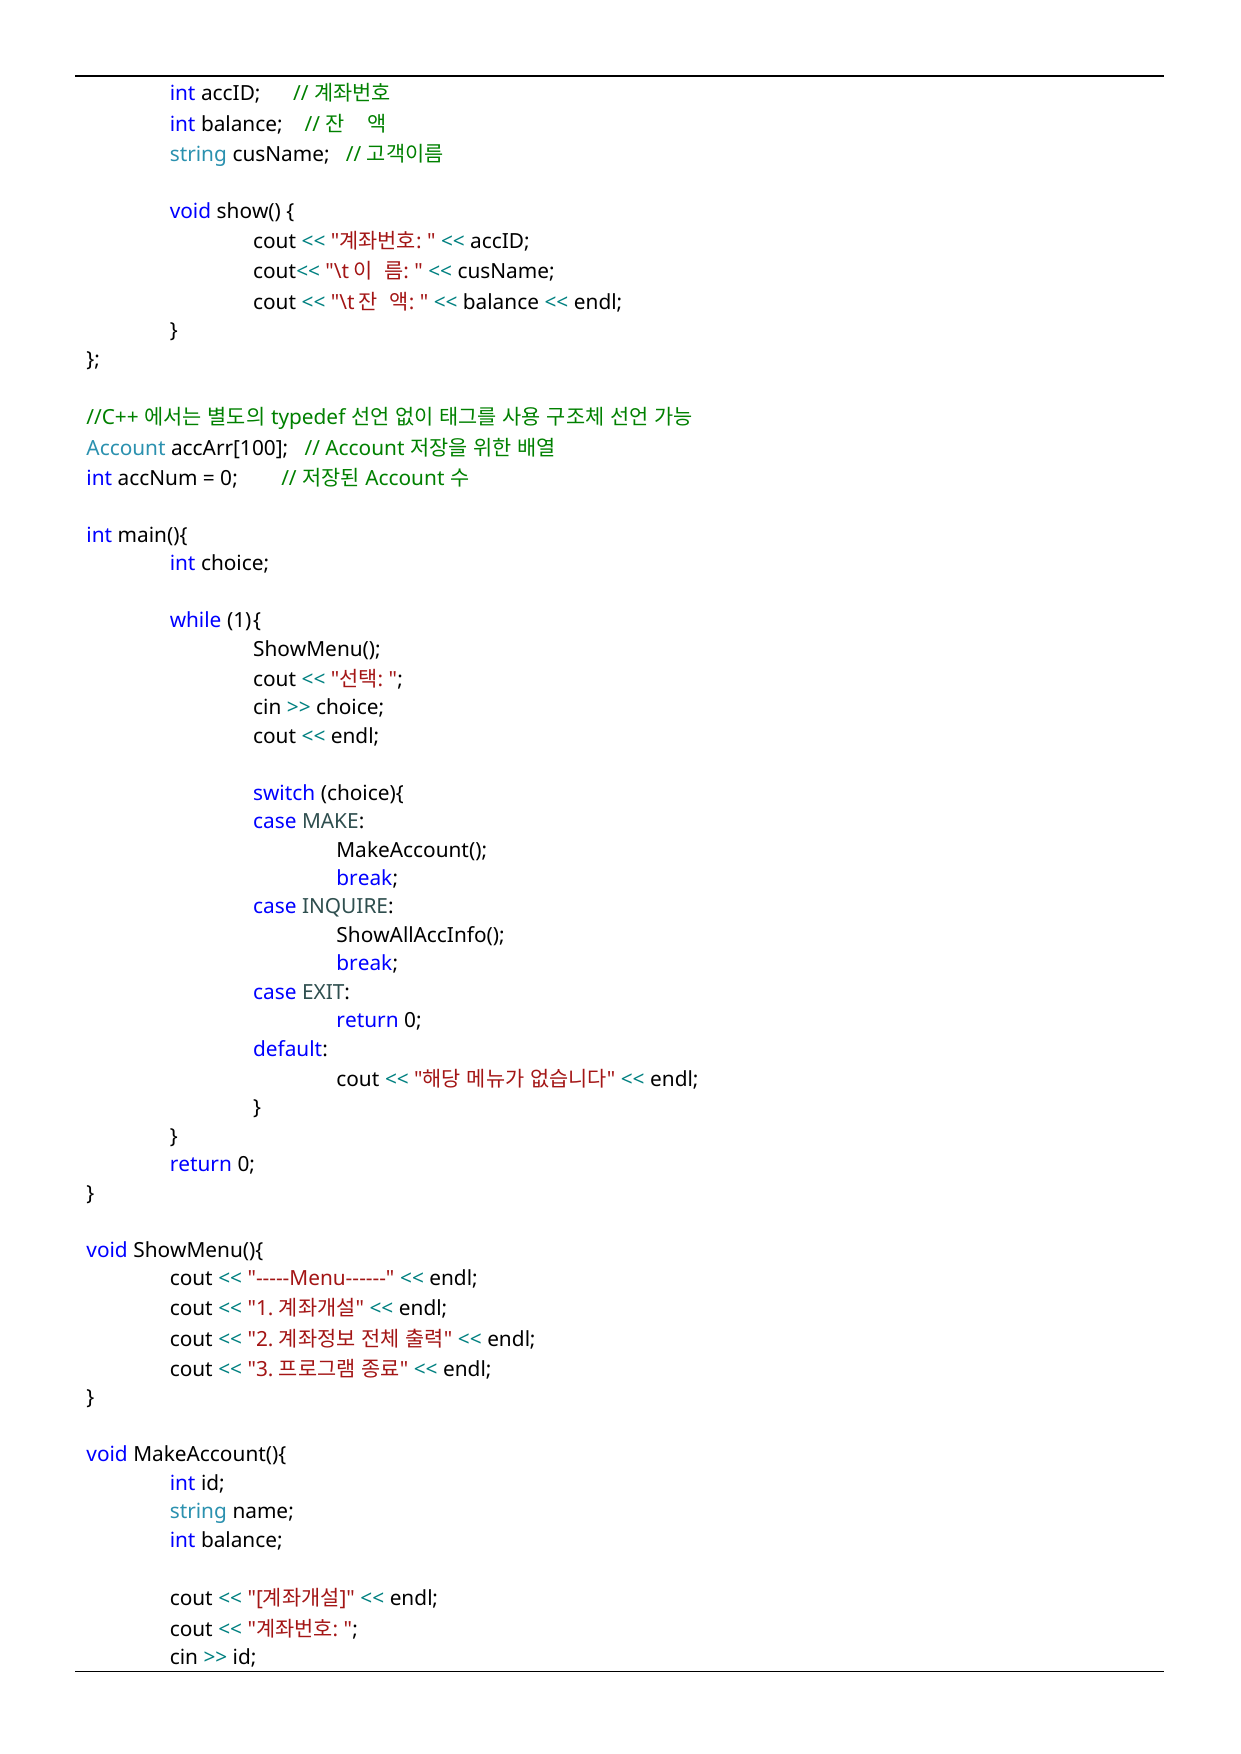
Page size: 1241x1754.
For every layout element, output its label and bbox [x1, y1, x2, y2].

table_header [75, 77, 1164, 1671]
